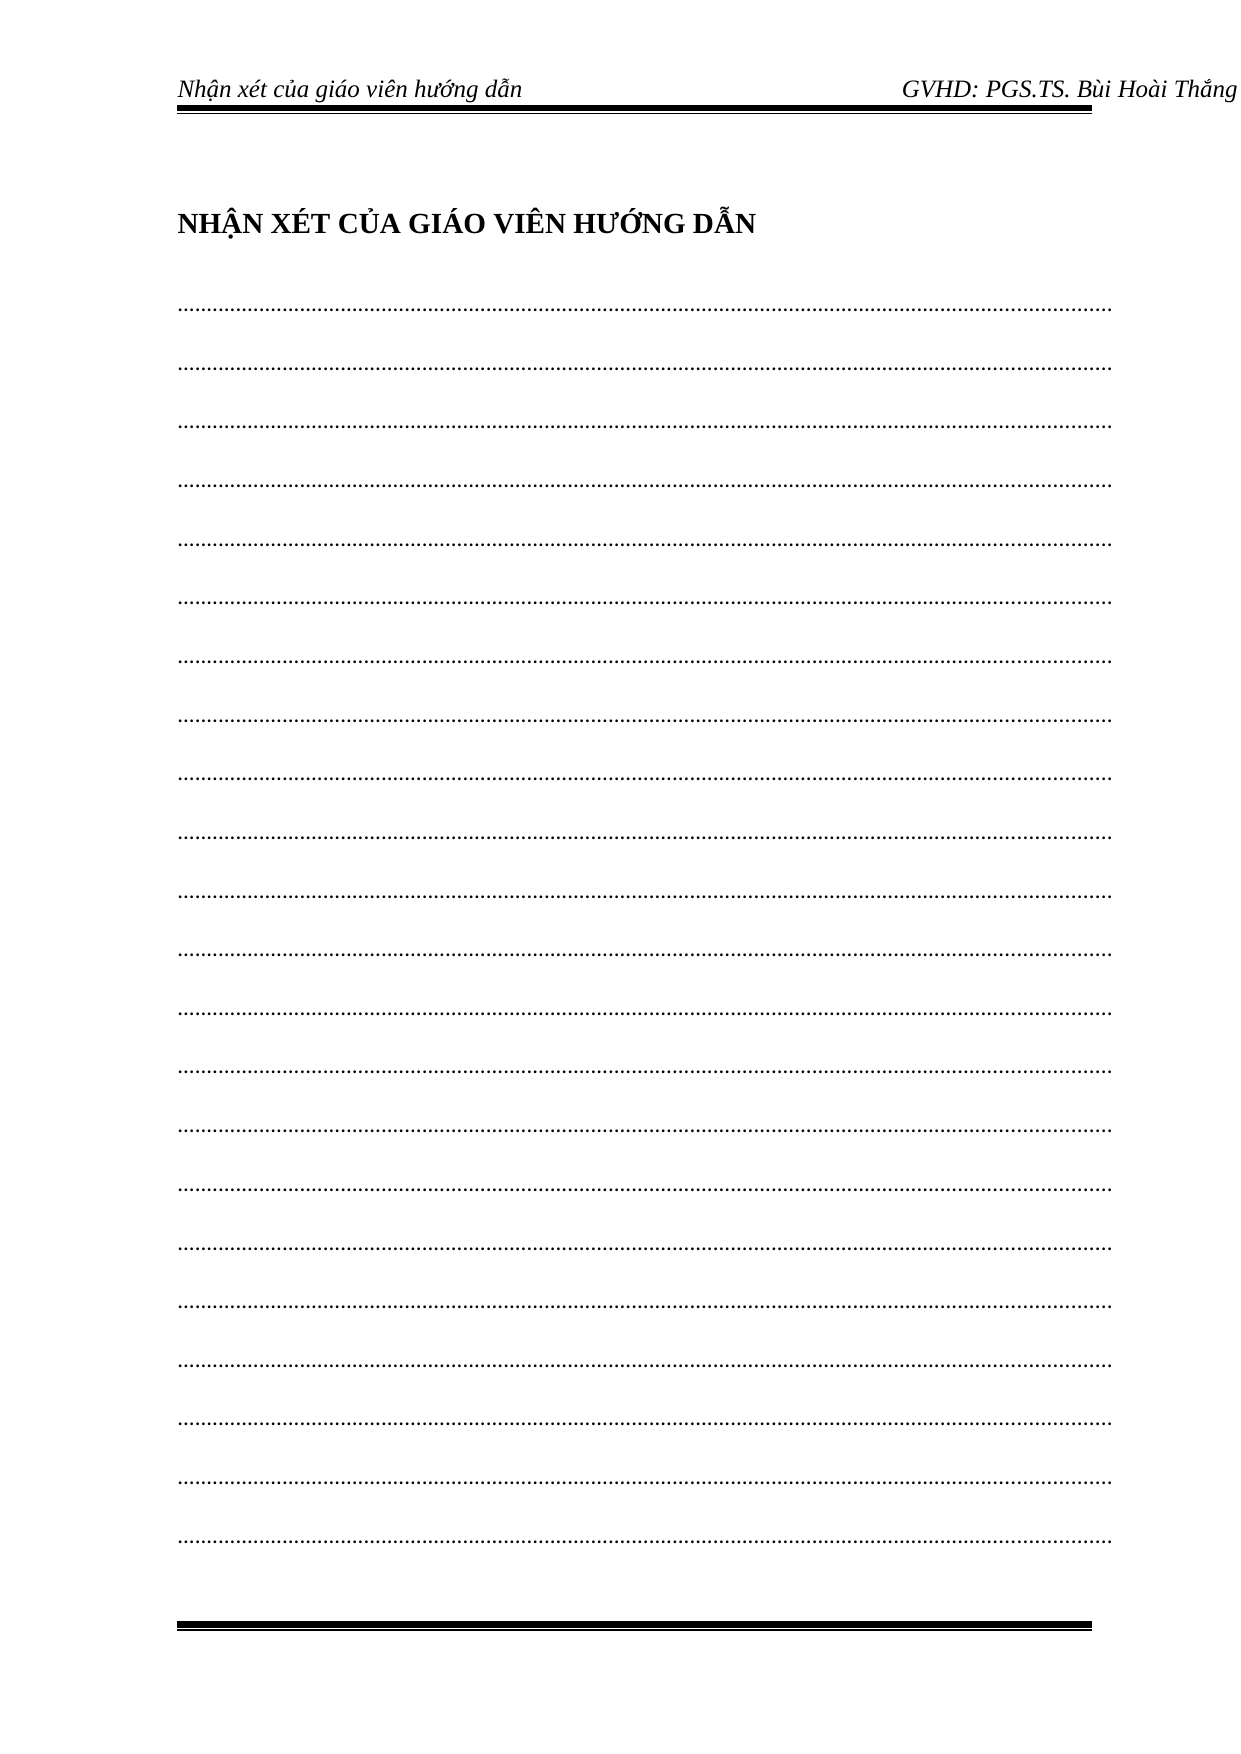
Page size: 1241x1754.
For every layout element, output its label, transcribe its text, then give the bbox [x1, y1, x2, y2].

subtitle NHẬN XÉT CỦA GIÁO VIÊN HƯỚNG DẪN [177, 206, 1092, 240]
